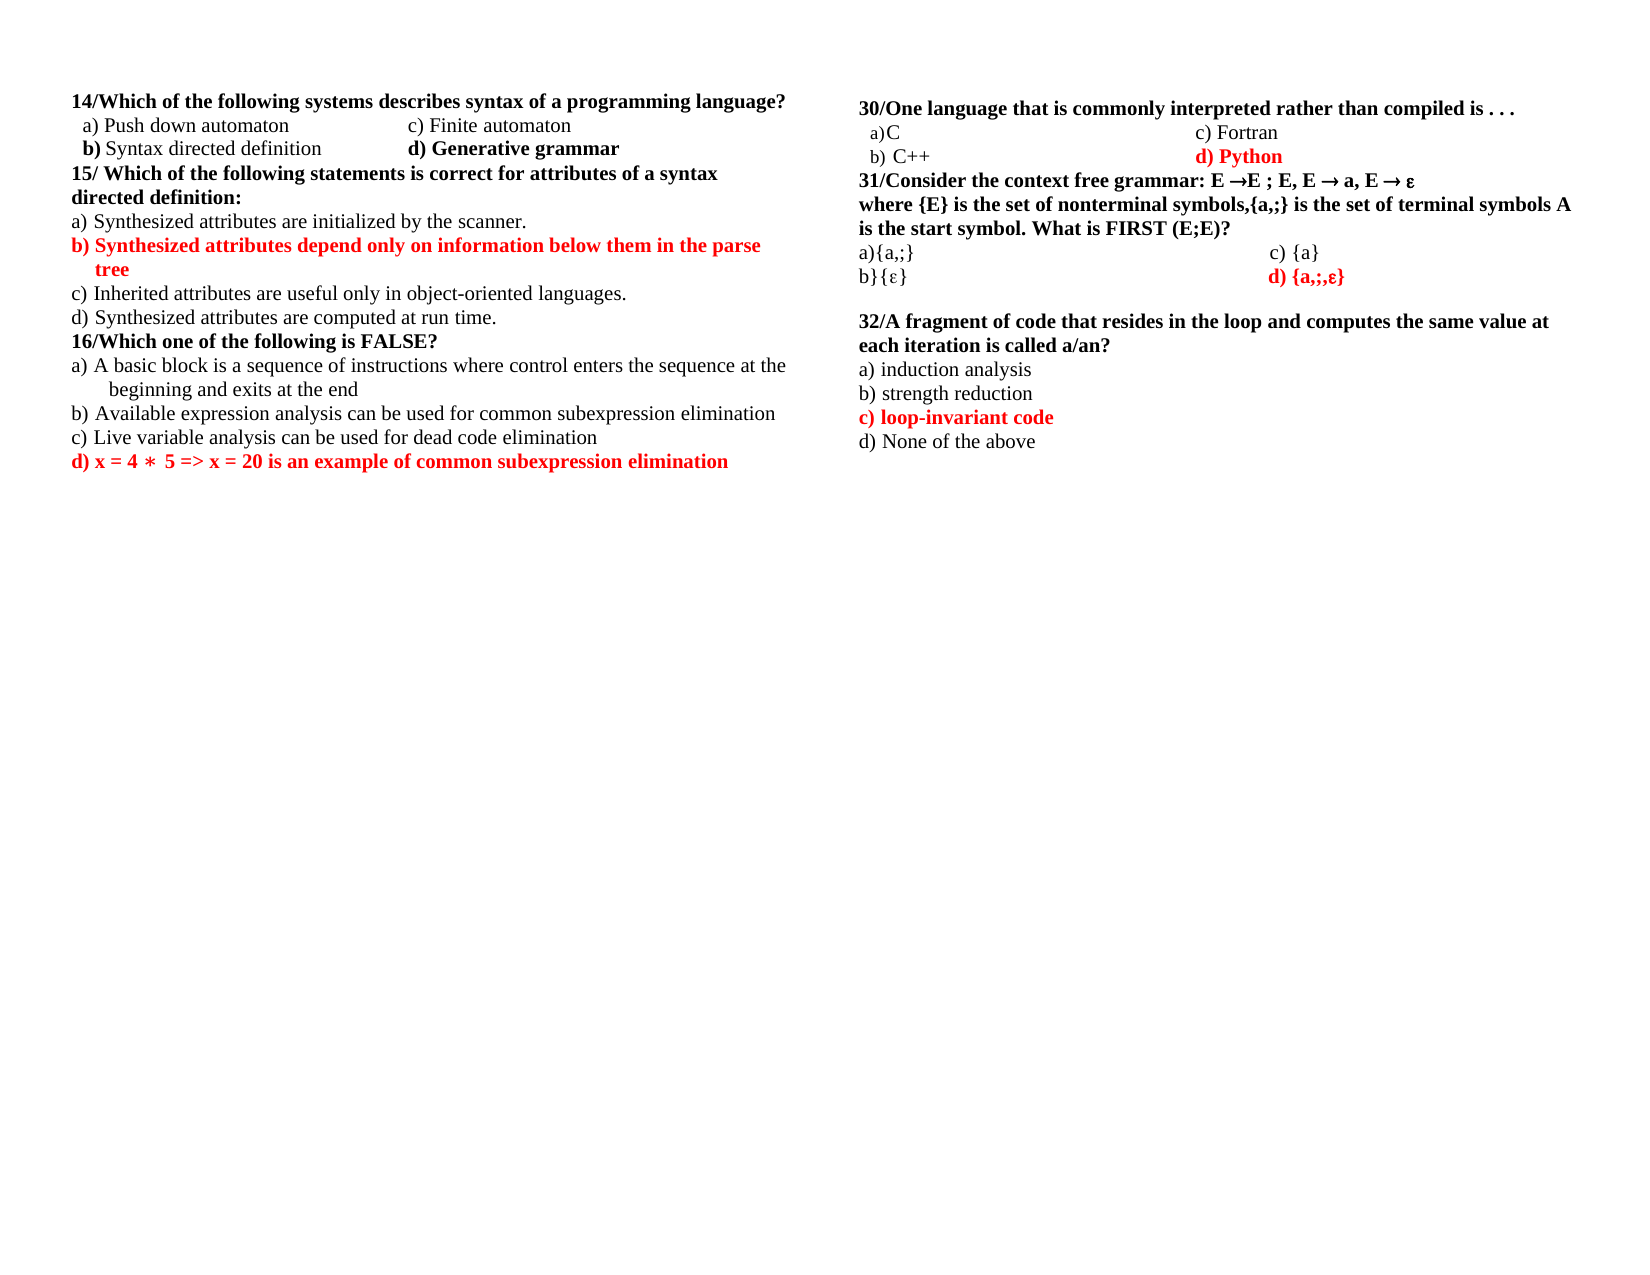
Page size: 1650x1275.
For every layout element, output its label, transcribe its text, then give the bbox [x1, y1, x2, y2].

list Synthesized attributes depend only on information below them in the parse tree [71, 233, 791, 281]
list Push down automaton c) Finite automaton [82, 113, 791, 137]
text where {E} is the set of nonterminal symbols,{a,;} is the set of terminal symbols A is the start symbol. What is FIRST (E;E)? [858, 192, 1574, 239]
list Inherited attributes are useful only in object-oriented languages. [71, 281, 791, 305]
text b}{} d) {a,;,} [858, 264, 1587, 288]
text a){a,;} c) {a} [858, 240, 1587, 264]
subtitle 14/Which of the following systems describes syntax of a programming language? [71, 88, 791, 113]
list A basic block is a sequence of instructions where control enters the sequence at the beginning and exits at the end [71, 353, 787, 401]
list C++ d) Python [870, 144, 1587, 168]
subtitle 16/Which one of the following is FALSE? [71, 329, 791, 353]
list Synthesized attributes are initialized by the scanner. [71, 209, 791, 233]
list induction analysis [858, 357, 1587, 381]
list Syntax directed definition d) Generative grammar [82, 137, 791, 161]
list None of the above [858, 429, 1587, 453]
list x = 4 ∗ 5 => x = 20 is an example of common subexpression elimination [71, 449, 791, 474]
list Live variable analysis can be used for dead code elimination [71, 425, 791, 449]
subtitle 30/One language that is commonly interpreted rather than compiled is . . . [858, 96, 1587, 120]
subtitle 15/ Which of the following statements is correct for attributes of a syntax directed definition: [71, 161, 789, 209]
subtitle 32/A fragment of code that resides in the loop and computes the same value at each iteration is called a/an? [858, 308, 1552, 357]
list strength reduction [858, 381, 1587, 405]
list C c) Fortran [870, 120, 1587, 144]
list loop-invariant code [858, 405, 1587, 429]
list Synthesized attributes are computed at run time. [71, 305, 791, 329]
list Available expression analysis can be used for common subexpression elimination [71, 401, 791, 425]
subtitle 31/Consider the context free grammar: E E ; E, E  a, E   [858, 168, 1587, 192]
